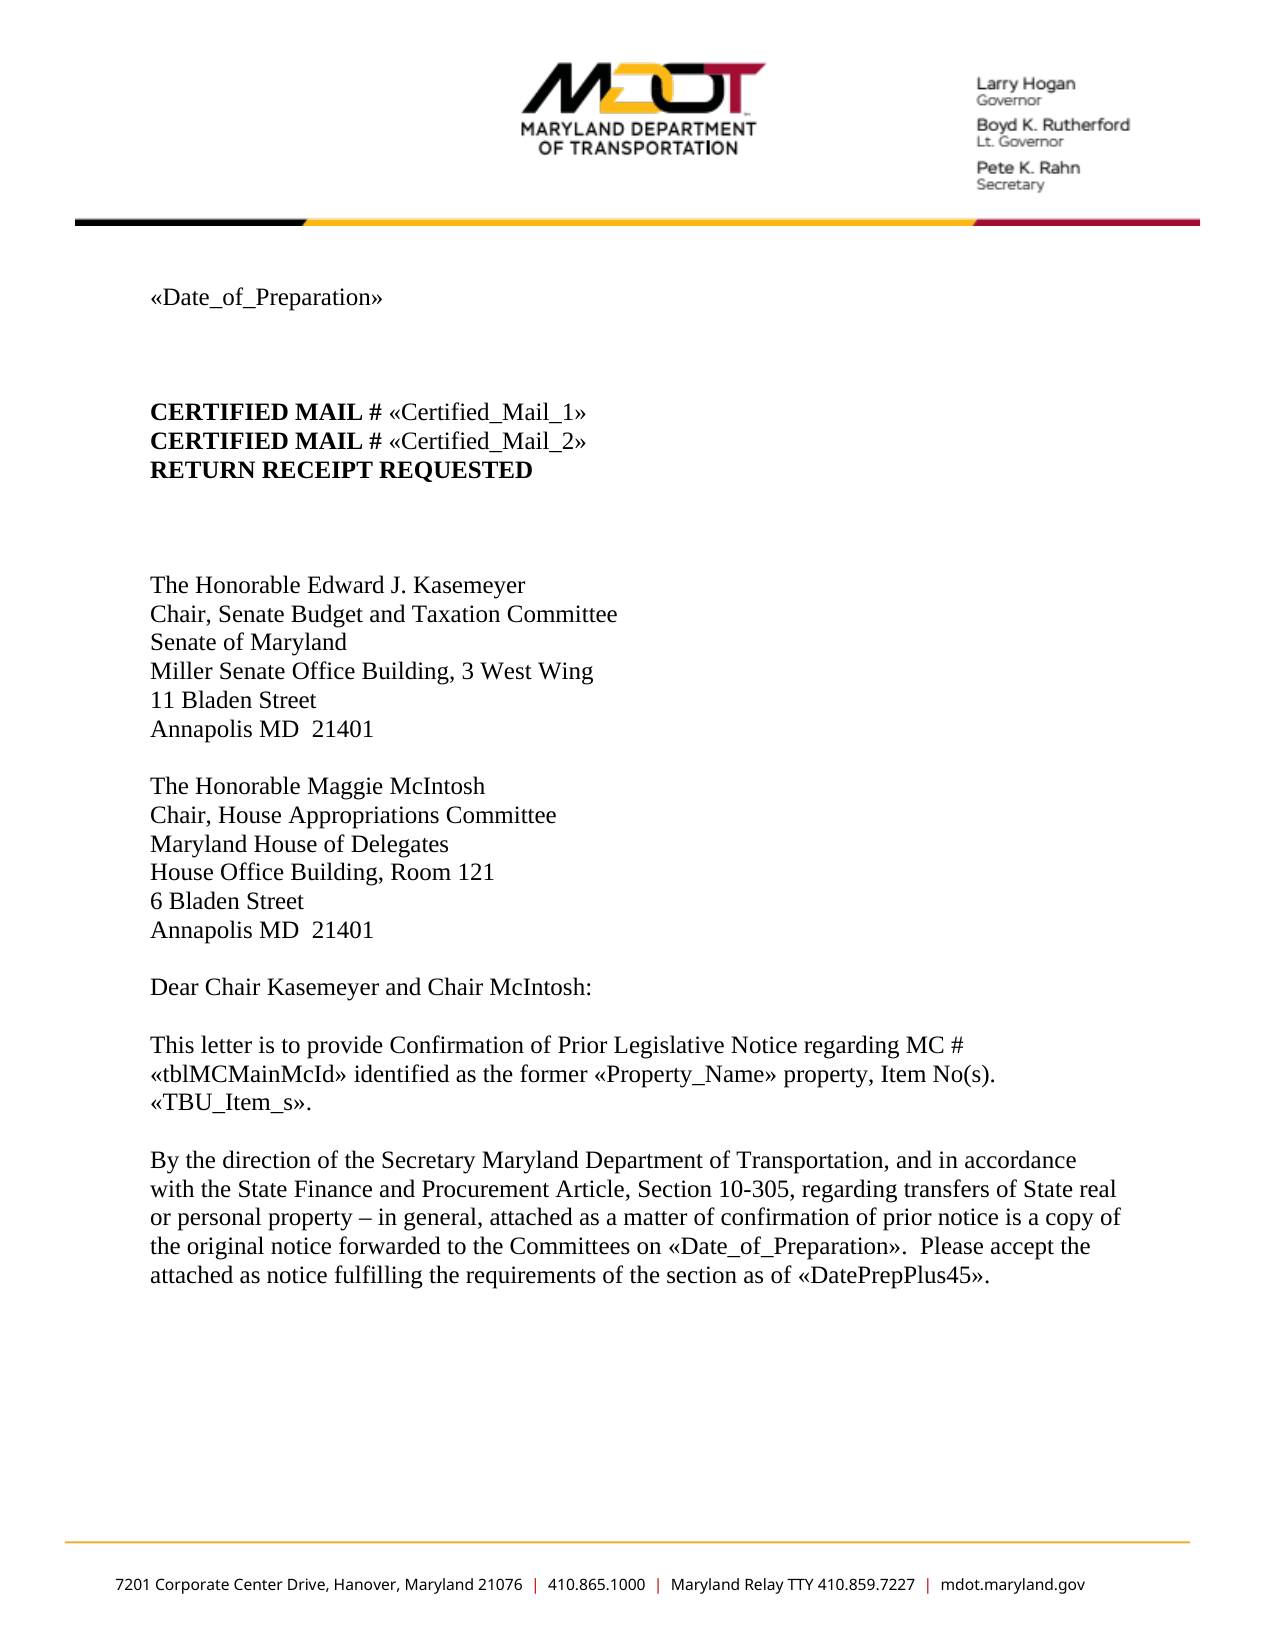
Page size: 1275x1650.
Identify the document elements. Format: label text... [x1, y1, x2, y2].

text «Date_of_Preparation» [150, 282, 1125, 311]
text The Honorable Edward J. Kasemeyer [150, 570, 1125, 599]
text RETURN RECEIPT REQUESTED [150, 455, 1125, 484]
text By the direction of the Secretary Maryland Department of Transportation, and in accordance with the State Finance and Procurement Article, Section 10-305, regarding transfers of State real or personal property – in general, attached as a matter of confirmation of prior notice is a copy of the original notice forwarded to the Committees on «Date_of_Preparation». Please accept the attached as notice fulfilling the requirements of the section as of «DatePrepPlus45». [150, 1145, 1125, 1289]
text This letter is to provide Confirmation of Prior Legislative Notice regarding MC # «tblMCMainMcId» identified as the former «Property_Name» property, Item No(s). «TBU_Item_s». [150, 1030, 1125, 1116]
text Annapolis MD 21401 [150, 714, 1125, 742]
text Maryland House of Delegates [150, 829, 1125, 857]
text Chair, Senate Budget and Taxation Committee [150, 599, 1125, 627]
text Miller Senate Office Building, 3 West Wing [150, 656, 1125, 685]
text Chair, House Appropriations Committee [150, 800, 1125, 829]
text House Office Building, Room 121 [150, 857, 1125, 886]
text 6 Bladen Street [150, 886, 1125, 915]
text 11 Bladen Street [150, 685, 1125, 714]
text CERTIFIED MAIL # «Certified_Mail_2» [150, 426, 1125, 455]
text The Honorable Maggie McIntosh [150, 771, 1125, 800]
text CERTIFIED MAIL # «Certified_Mail_1» [150, 397, 1125, 426]
text Annapolis MD 21401 [150, 915, 1125, 944]
text Senate of Maryland [150, 627, 1125, 656]
text Dear Chair Kasemeyer and Chair McIntosh: [150, 972, 1125, 1001]
